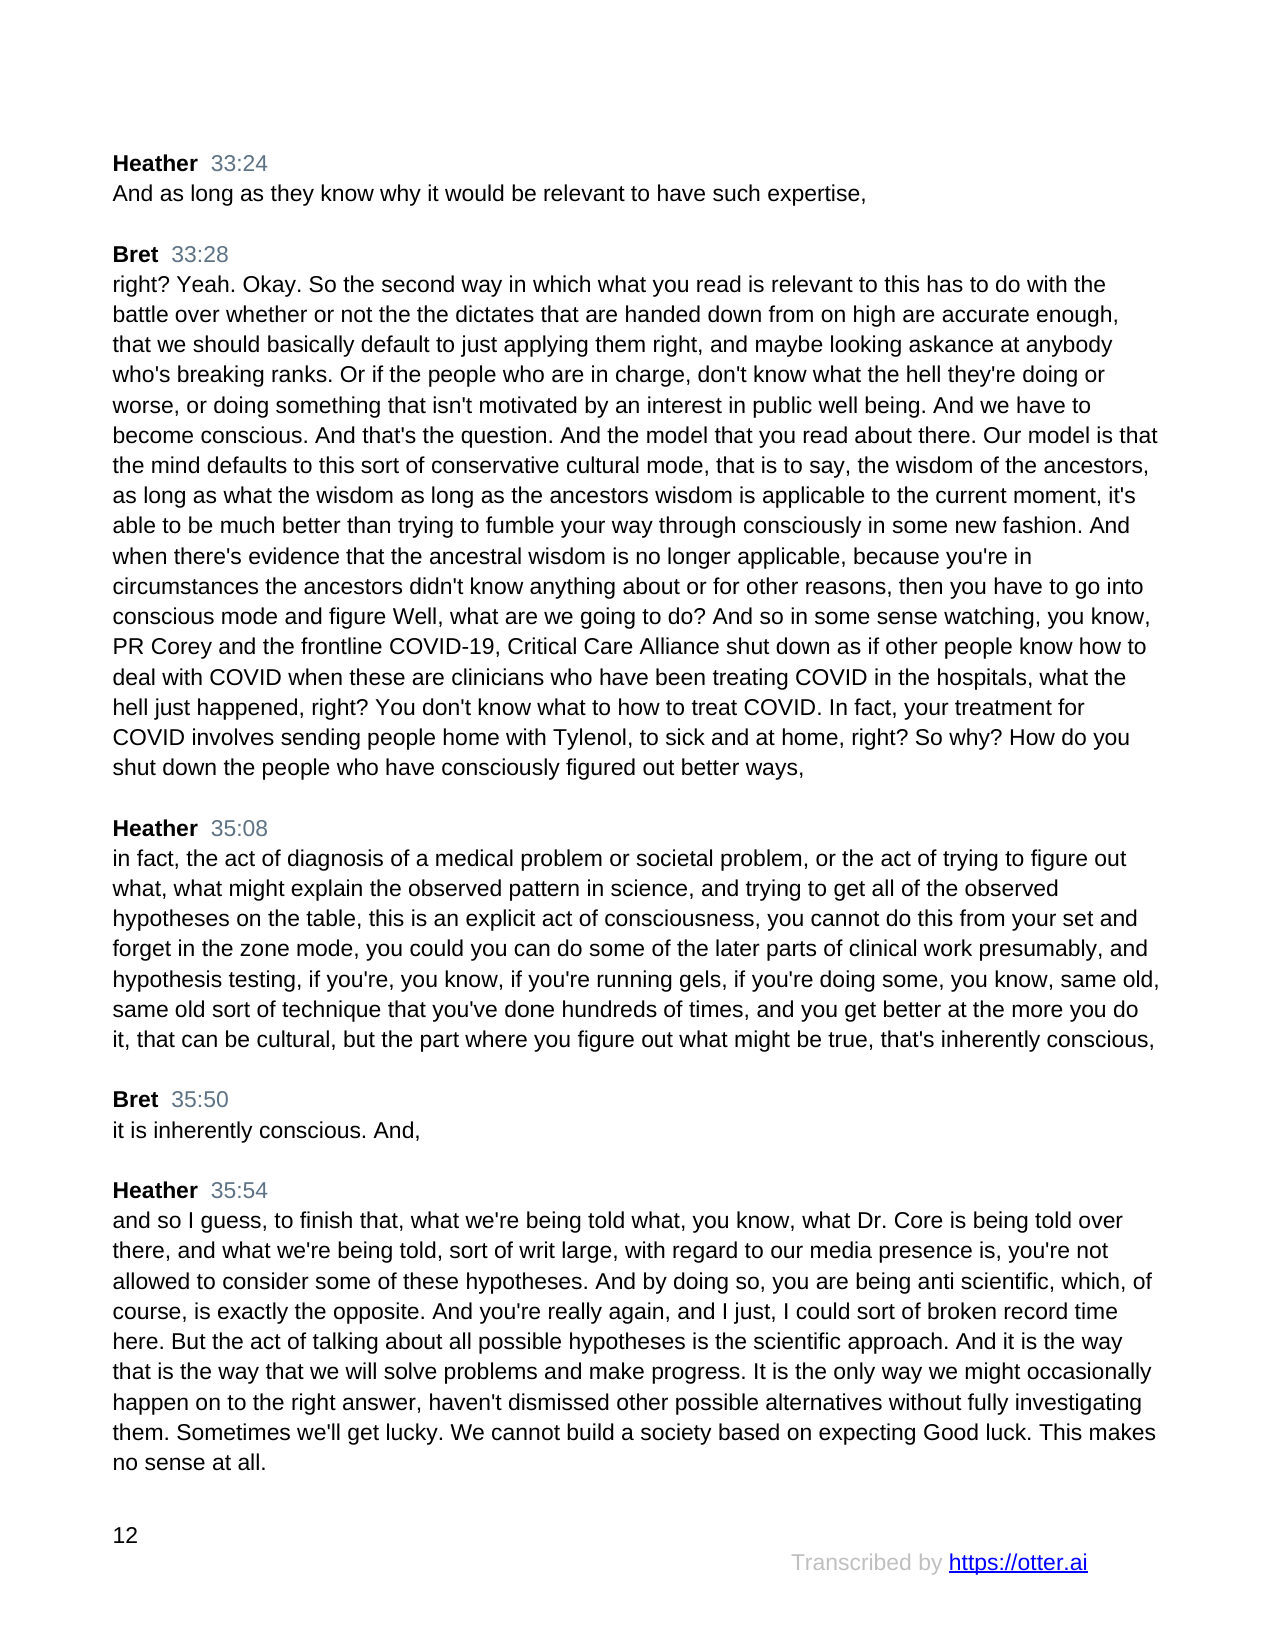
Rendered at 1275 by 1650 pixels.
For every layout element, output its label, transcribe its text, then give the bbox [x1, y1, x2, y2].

text Bret 33:28 [112, 241, 1162, 267]
text Heather 35:08 [112, 814, 1162, 841]
text right? Yeah. Okay. So the second way in which what you read is relevant to this has to do with the battle over whether or not the the dictates that are handed down from on high are accurate enough, that we should basically default to just applying them right, and maybe looking askance at anybody who's breaking ranks. Or if the people who are in charge, don't know what the hell they're doing or worse, or doing something that isn't motivated by an interest in public well being. And we have to become conscious. And that's the question. And the model that you read about there. Our model is that the mind defaults to this sort of conservative cultural mode, that is to say, the wisdom of the ancestors, as long as what the wisdom as long as the ancestors wisdom is applicable to the current moment, it's able to be much better than trying to fumble your way through consciously in some new fashion. And when there's evidence that the ancestral wisdom is no longer applicable, because you're in circumstances the ancestors didn't know anything about or for other reasons, then you have to go into conscious mode and figure Well, what are we going to do? And so in some sense watching, you know, PR Corey and the frontline COVID-19, Critical Care Alliance shut down as if other people know how to deal with COVID when these are clinicians who have been treating COVID in the hospitals, what the hell just happened, right? You don't know what to how to treat COVID. In fact, your treatment for COVID involves sending people home with Tylenol, to sick and at home, right? So why? How do you shut down the people who have consciously figured out better ways, [112, 271, 1162, 781]
text it is inherently conscious. And, [112, 1117, 1162, 1143]
text And as long as they know why it would be relevant to have such expertise, [112, 180, 1162, 207]
text Heather 35:54 [112, 1177, 1162, 1203]
text Heather 33:24 [112, 150, 1162, 176]
text Bret 35:50 [112, 1086, 1162, 1113]
text in fact, the act of diagnosis of a medical problem or societal problem, or the act of trying to figure out what, what might explain the observed pattern in science, and trying to get all of the observed hypotheses on the table, this is an explicit act of consciousness, you cannot do this from your set and forget in the zone mode, you could you can do some of the later parts of clinical work presumably, and hypothesis testing, if you're, you know, if you're running gels, if you're doing some, you know, same old, same old sort of technique that you've done hundreds of times, and you get better at the more you do it, that can be cultural, but the part where you figure out what might be true, that's inherently conscious, [112, 845, 1162, 1052]
text and so I guess, to finish that, what we're being told what, you know, what Dr. Core is being told over there, and what we're being told, sort of writ large, with regard to our media presence is, you're not allowed to consider some of these hypotheses. And by doing so, you are being anti scientific, which, of course, is exactly the opposite. And you're really again, and I just, I could sort of broken record time here. But the act of talking about all possible hypotheses is the scientific approach. And it is the way that is the way that we will solve problems and make progress. It is the only way we might occasionally happen on to the right answer, haven't dismissed other possible alternatives without fully investigating them. Sometimes we'll get lucky. We cannot build a society based on expecting Good luck. This makes no sense at all. [112, 1207, 1162, 1475]
